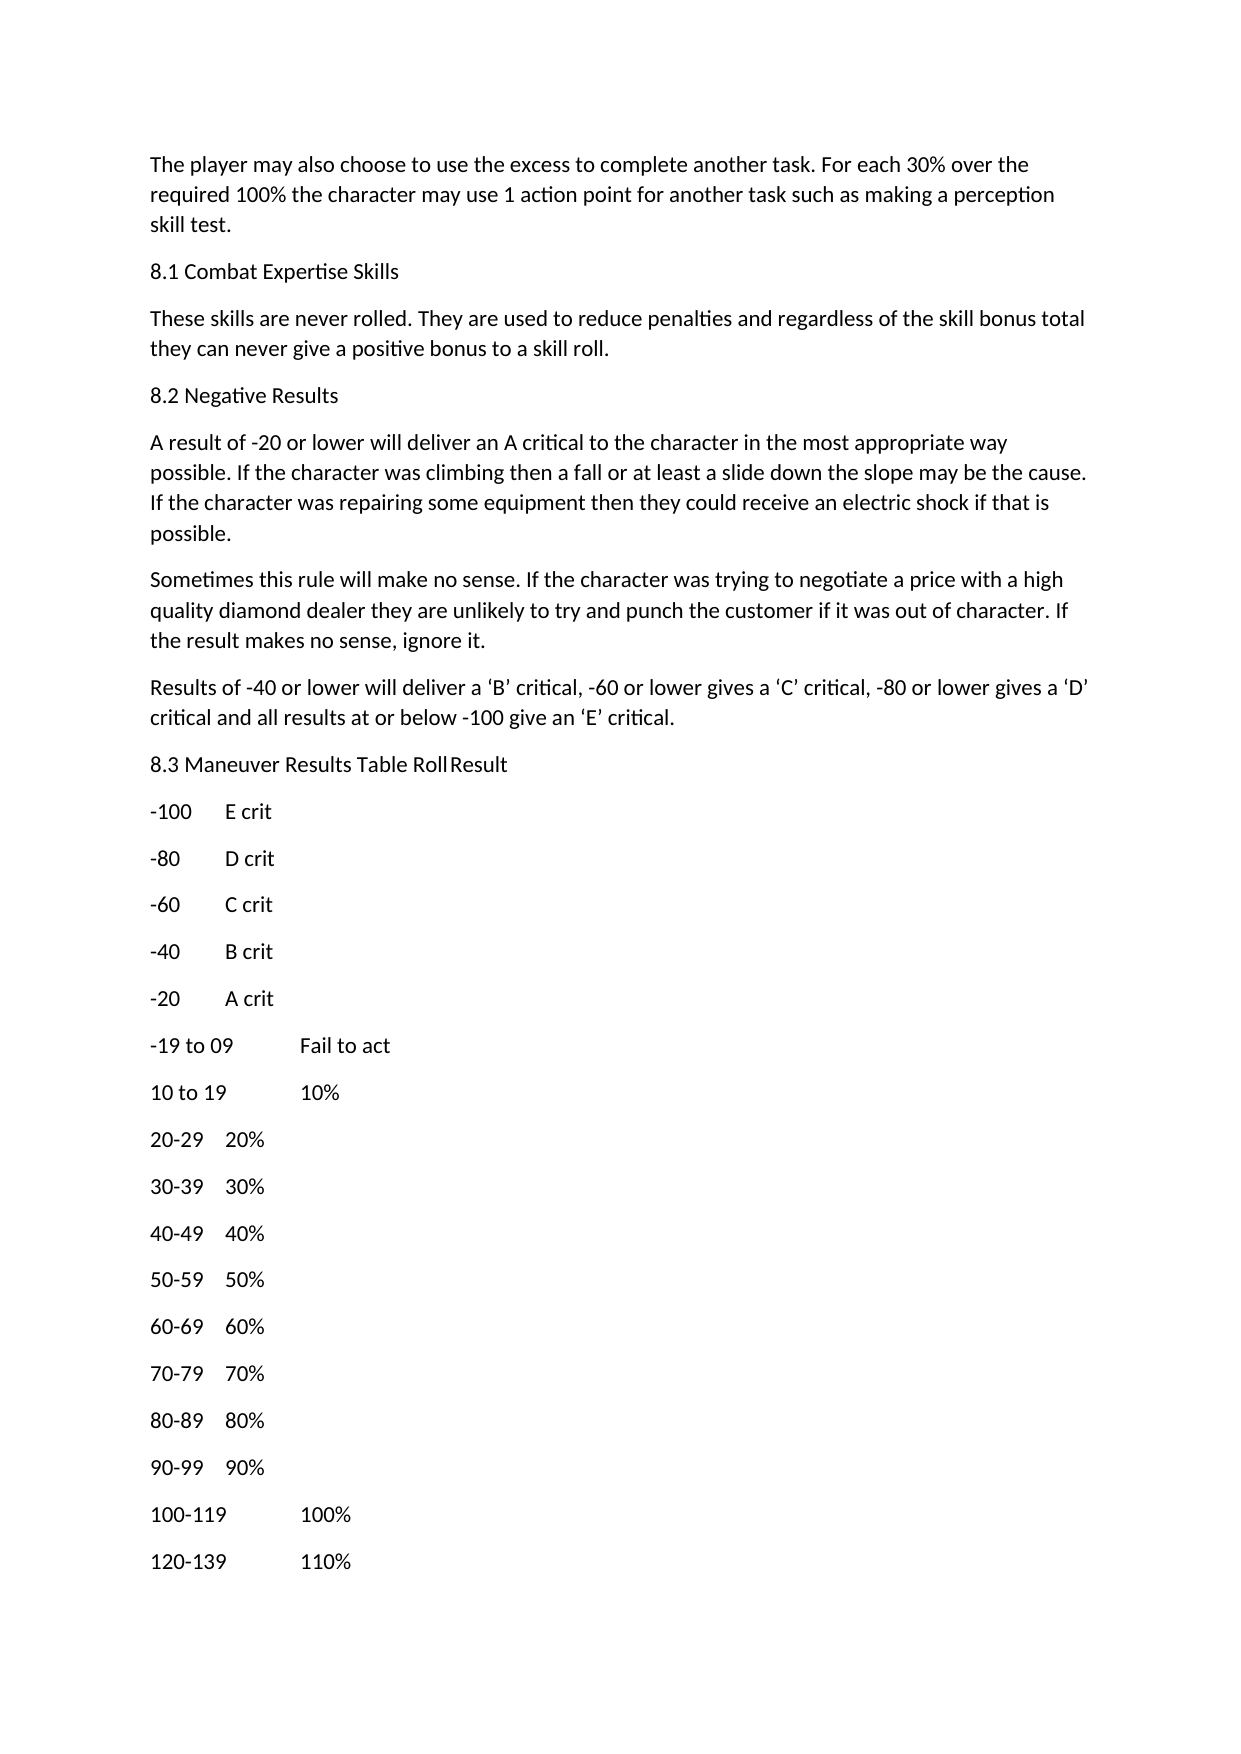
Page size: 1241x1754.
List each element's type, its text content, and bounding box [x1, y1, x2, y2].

text The player may also choose to use the excess to complete another task. For each 30% over the required 100% the character may use 1 action point for another task such as making a perception skill test. [150, 150, 1090, 238]
text 50-59 50% [150, 1266, 1090, 1294]
text A result of -20 or lower will deliver an A critical to the character in the most appropriate way possible. If the character was climbing then a fall or at least a slide down the slope may be the cause. If the character was repairing some equipment then they could receive an electric shock if that is possible. [150, 428, 1090, 547]
text Results of -40 or lower will deliver a ‘B’ critical, -60 or lower gives a ‘C’ critical, -80 or lower gives a ‘D’ critical and all results at or below -100 give an ‘E’ critical. [150, 673, 1090, 731]
text -19 to 09 Fail to act [150, 1031, 1090, 1059]
text 90-99 90% [150, 1453, 1090, 1481]
text 20-29 20% [150, 1125, 1090, 1153]
text 30-39 30% [150, 1172, 1090, 1200]
text -100 E crit [150, 797, 1090, 825]
text 80-89 80% [150, 1406, 1090, 1434]
text -20 A crit [150, 984, 1090, 1012]
text 40-49 40% [150, 1219, 1090, 1247]
text 100-119 100% [150, 1500, 1090, 1528]
text 120-139 110% [150, 1547, 1090, 1575]
text -40 B crit [150, 937, 1090, 966]
text Sometimes this rule will make no sense. If the character was trying to negotiate a price with a high quality diamond dealer they are unlikely to try and punch the customer if it was out of character. If the result makes no sense, ignore it. [150, 566, 1090, 654]
text These skills are never rolled. They are used to reduce penalties and regardless of the skill bonus total they can never give a positive bonus to a skill roll. [150, 304, 1090, 362]
text 70-79 70% [150, 1359, 1090, 1387]
text 8.2 Negative Results [150, 381, 1090, 409]
text 10 to 19 10% [150, 1078, 1090, 1106]
text -60 C crit [150, 891, 1090, 919]
text -80 D crit [150, 844, 1090, 872]
text 60-69 60% [150, 1312, 1090, 1341]
text 8.1 Combat Expertise Skills [150, 257, 1090, 285]
text 8.3 Maneuver Results Table Roll Result [150, 750, 1090, 778]
